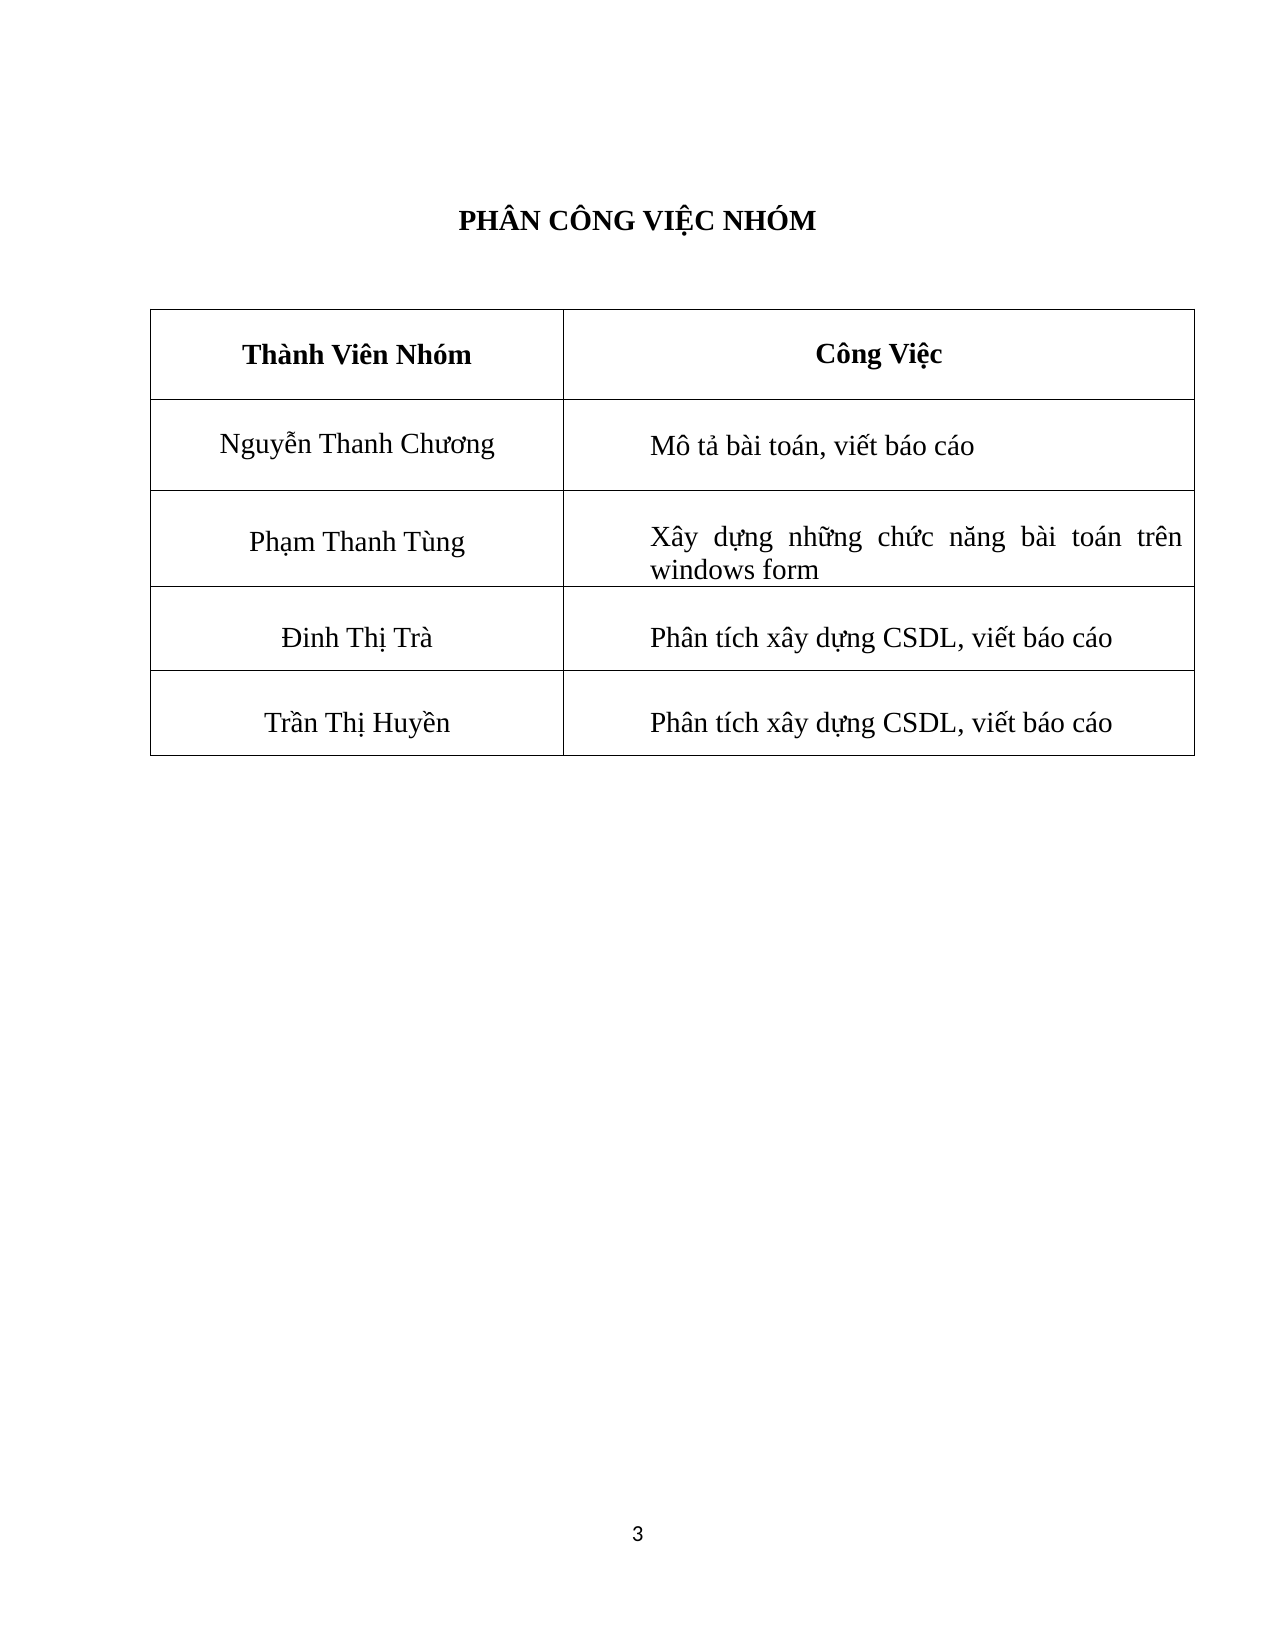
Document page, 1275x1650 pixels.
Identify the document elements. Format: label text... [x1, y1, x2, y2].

table_cell Phân tích xây dựng CSDL, viết báo cáo [564, 587, 1194, 670]
table_header Công Việc [564, 310, 1194, 399]
table_cell Trần Thị Huyền [151, 671, 563, 755]
table_cell Nguyễn Thanh Chương [151, 400, 563, 490]
table_cell Đinh Thị Trà [151, 587, 563, 670]
table_cell Phân tích xây dựng CSDL, viết báo cáo [564, 671, 1194, 755]
table_cell Phạm Thanh Tùng [151, 491, 563, 586]
table_cell Xây dựng những chức năng bài toán trên windows form [564, 491, 1194, 586]
text PHÂN CÔNG VIỆC NHÓM [150, 203, 1125, 236]
table_cell Mô tả bài toán, viết báo cáo [564, 400, 1194, 490]
table_header Thành Viên Nhóm [151, 310, 563, 399]
